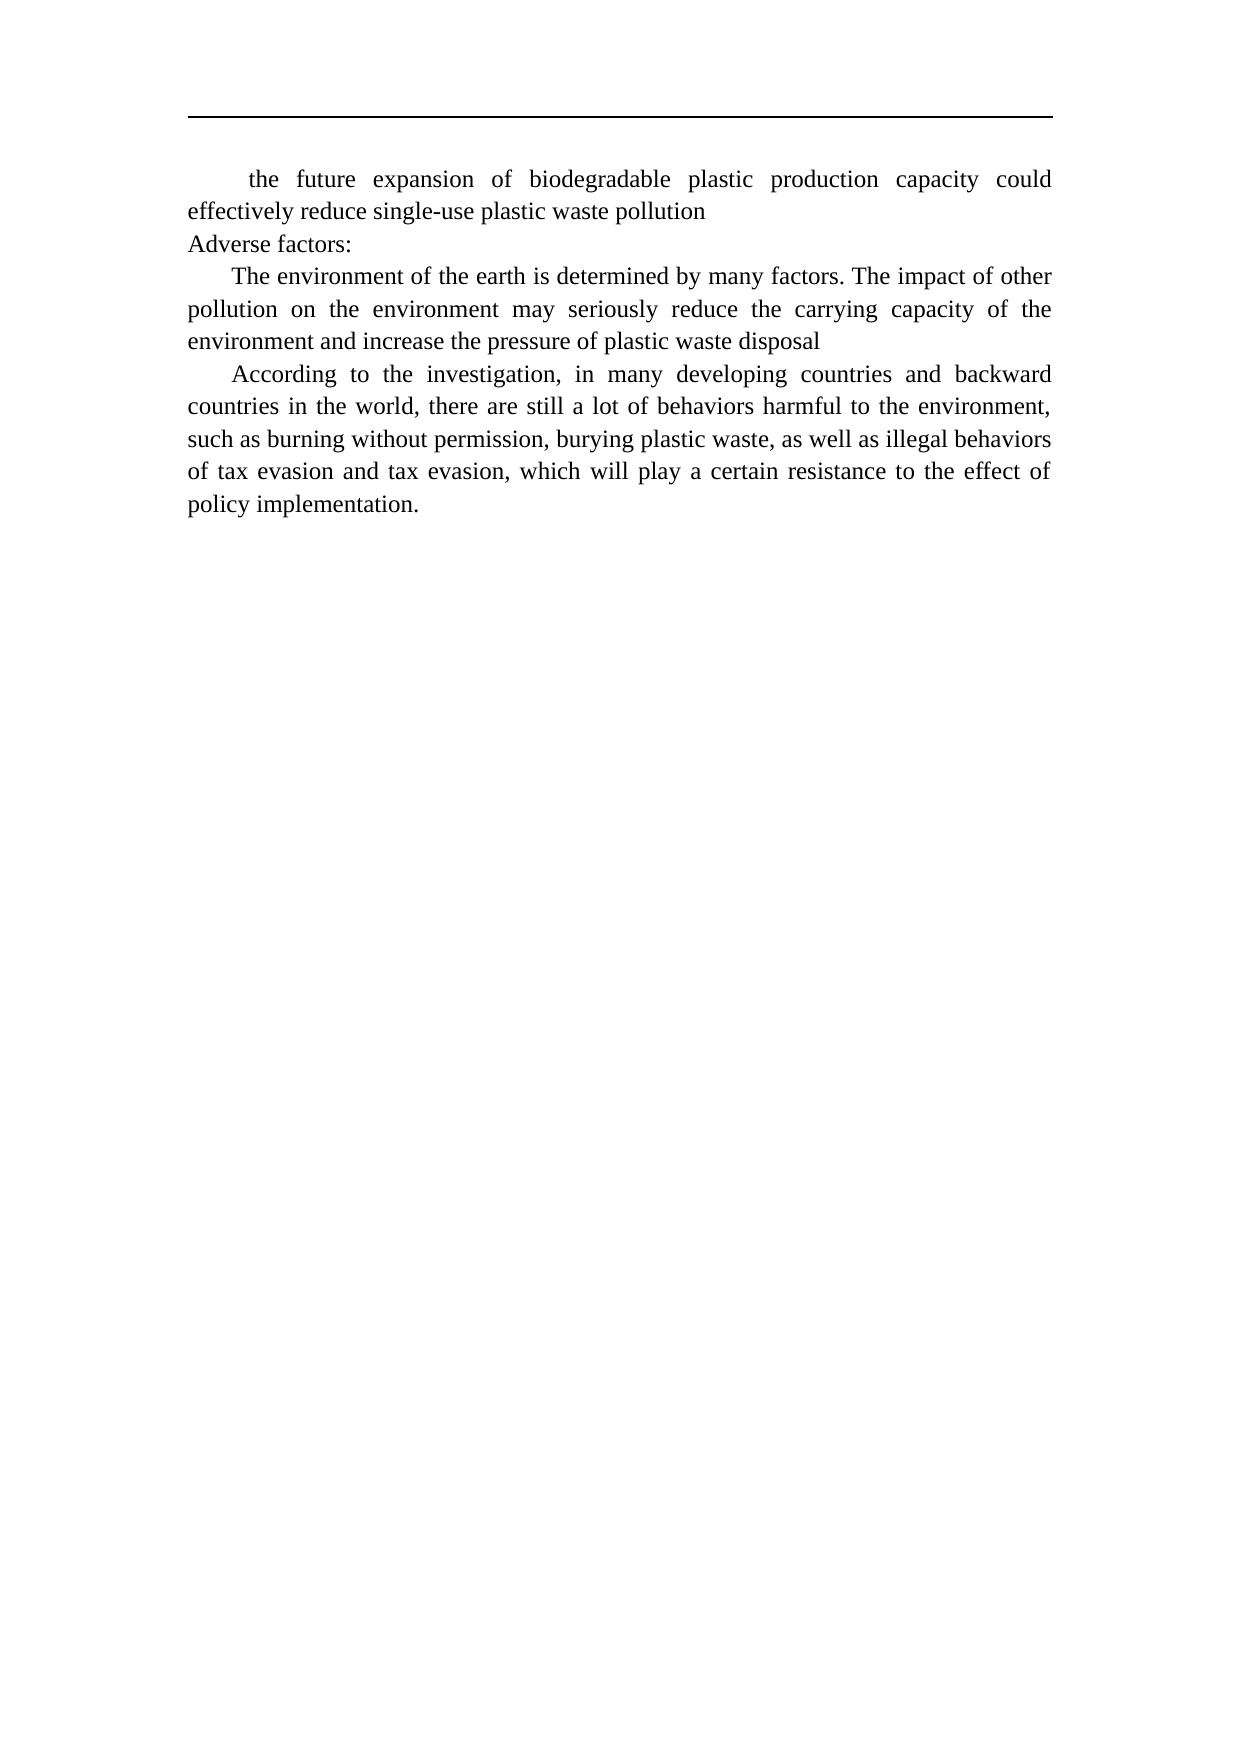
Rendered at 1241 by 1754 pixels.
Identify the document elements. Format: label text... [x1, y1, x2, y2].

text the future expansion of biodegradable plastic production capacity could effectively reduce single-use plastic waste pollution [187, 162, 1053, 227]
text The environment of the earth is determined by many factors. The impact of other pollution on the environment may seriously reduce the carrying capacity of the environment and increase the pressure of plastic waste disposal [187, 259, 1053, 357]
text According to the investigation, in many developing countries and backward countries in the world, there are still a lot of behaviors harmful to the environment, such as burning without permission, burying plastic waste, as well as illegal behaviors of tax evasion and tax evasion, which will play a certain resistance to the effect of policy implementation. [187, 357, 1053, 519]
text Adverse factors: [187, 227, 1053, 259]
